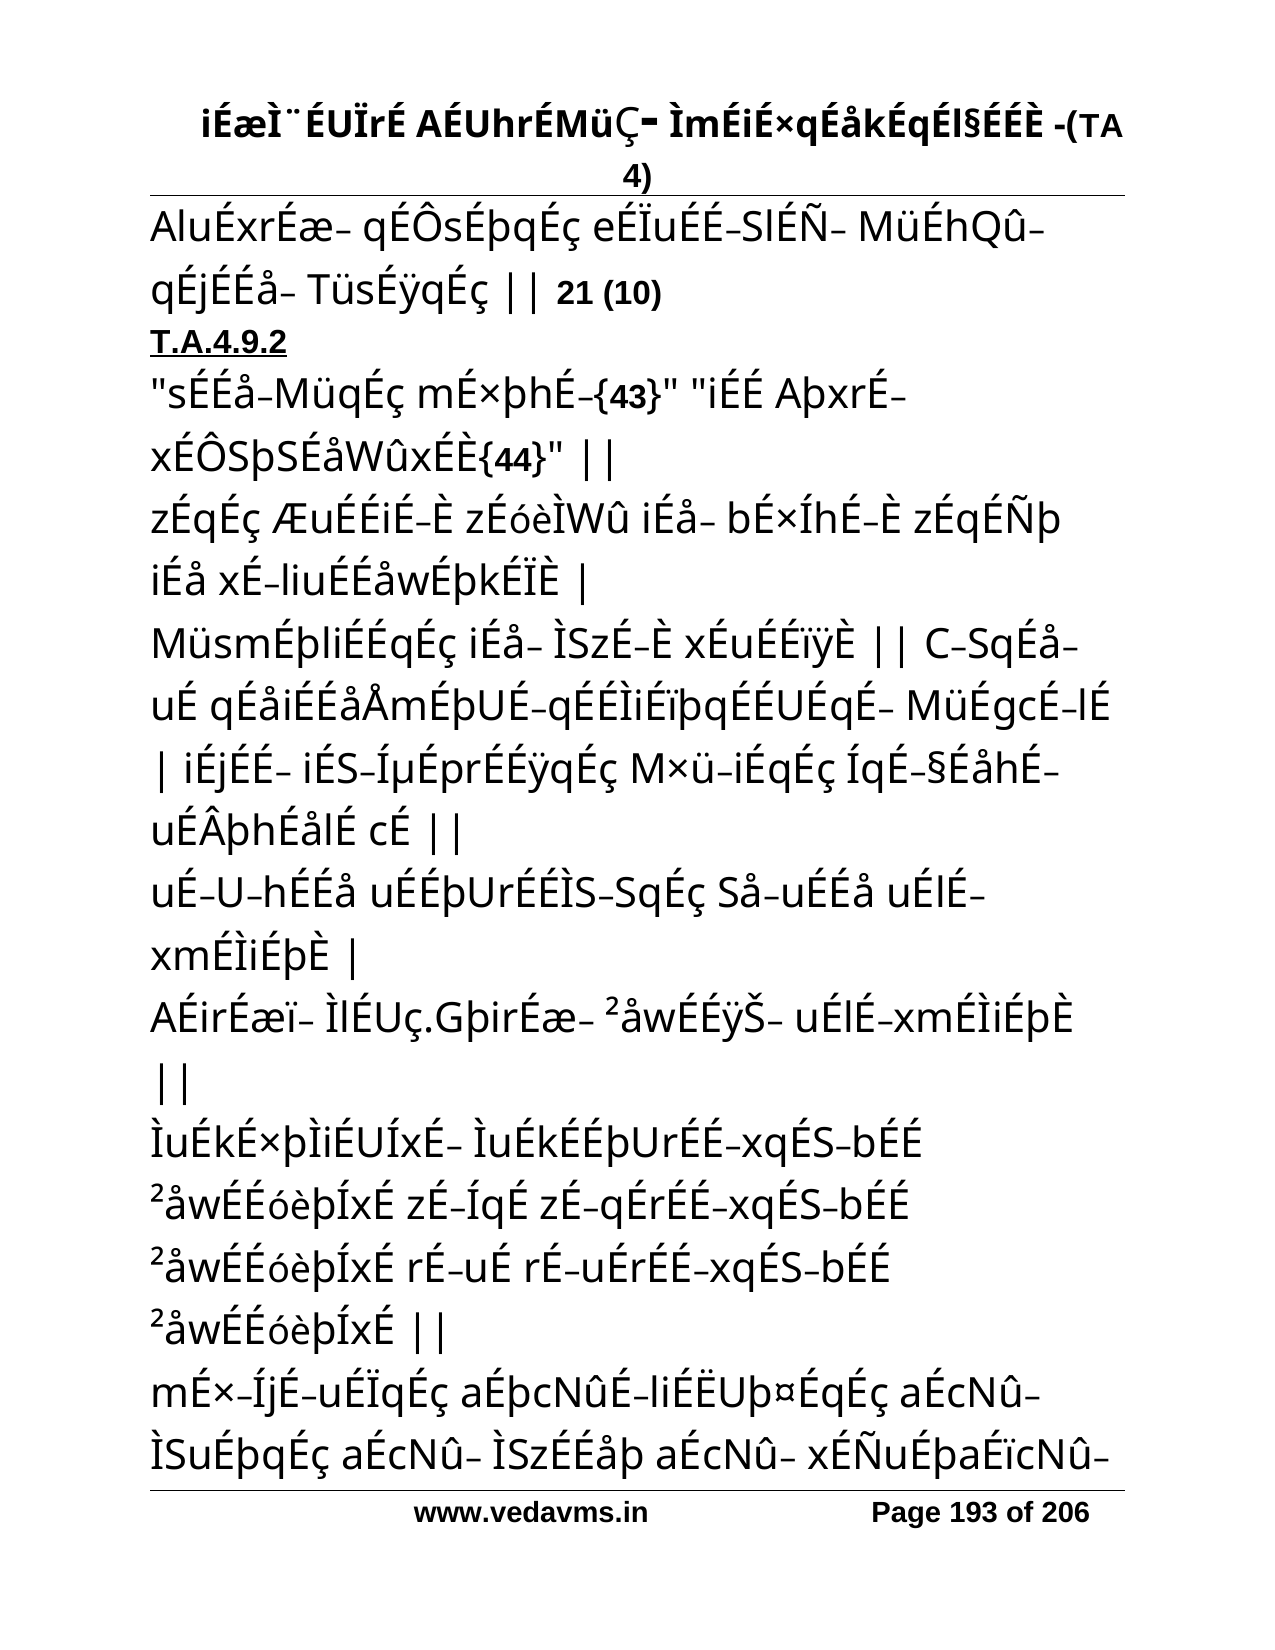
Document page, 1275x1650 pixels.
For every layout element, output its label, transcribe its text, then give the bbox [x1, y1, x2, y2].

text ÌuÉkÉ×þÌiÉUÍxÉ– ÌuÉkÉÉþUrÉÉ–xqÉS–bÉÉ ²åwÉÉóèþÍxÉ zÉ–ÍqÉ zÉ–qÉrÉÉ–xqÉS–bÉÉ ²åwÉÉóèþÍxÉ rÉ–uÉ rÉ–uÉrÉÉ–xqÉS–bÉÉ ²åwÉÉóèþÍxÉ || [150, 1113, 1125, 1357]
text uÉ–U–hÉÉå uÉÉþUrÉÉÌS–SqÉç Så–uÉÉå uÉlÉ–xmÉÌiÉþÈ | [150, 863, 1125, 982]
text T.A.4.9.2 [150, 322, 1125, 360]
text AÉirÉæï– ÌlÉUç.GþirÉæ– ²åwÉÉÿŠ– uÉlÉ–xmÉÌiÉþÈ || [150, 988, 1125, 1107]
text AluÉxrÉæ– qÉÔsÉþqÉç eÉÏuÉÉ–SlÉÑ– MüÉhQû–qÉjÉÉå– TüsÉÿqÉç || 21 (10) [150, 197, 1125, 316]
text MüsmÉþliÉÉqÉç iÉå– ÌSzÉ–È xÉuÉÉïÿÈ || C–SqÉå–uÉ qÉåiÉÉåÅmÉþUÉ–qÉÉÌiÉïþqÉÉUÉqÉ– MüÉgcÉ–lÉ | iÉjÉÉ– iÉS–ÍµÉprÉÉÿqÉç M×ü–iÉqÉç ÍqÉ–§ÉåhÉ– uÉÂþhÉålÉ cÉ || [150, 614, 1125, 858]
text zÉqÉç ÆuÉÉiÉ–È zÉóèÌWû iÉå– bÉ×ÍhÉ–È zÉqÉÑþ iÉå xÉ–liuÉÉåwÉþkÉÏÈ | [150, 489, 1125, 608]
text "sÉÉå–MüqÉç mÉ×þhÉ–{43}" "iÉÉ AþxrÉ– xÉÔSþSÉåWûxÉÈ{44}" || [150, 364, 1125, 483]
